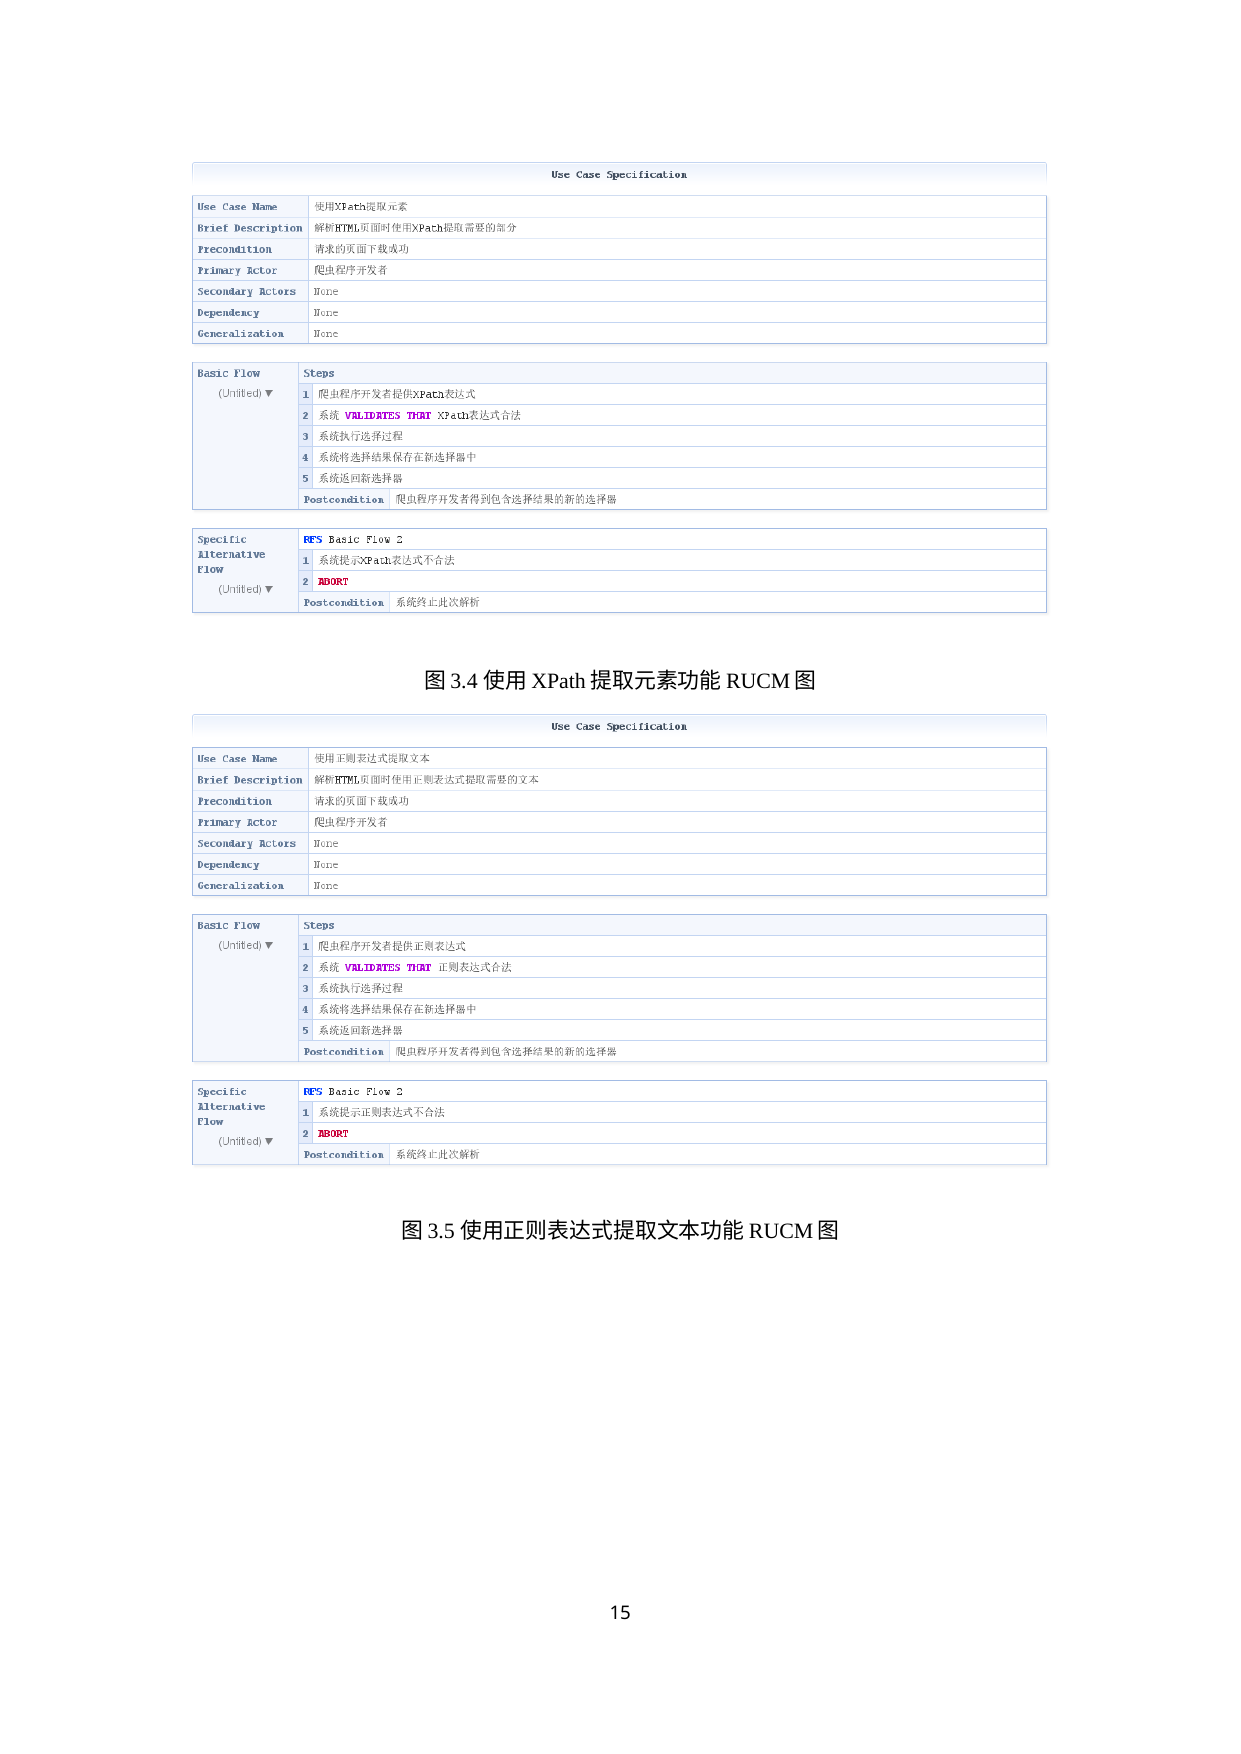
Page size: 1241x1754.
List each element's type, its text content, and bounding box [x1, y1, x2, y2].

picture [187, 159, 1053, 617]
text 图3.4 使用XPath提取元素功能RUCM图 [187, 662, 1053, 695]
text 图3.5 使用正则表达式提取文本功能RUCM图 [187, 1213, 1053, 1245]
picture [187, 710, 1053, 1172]
